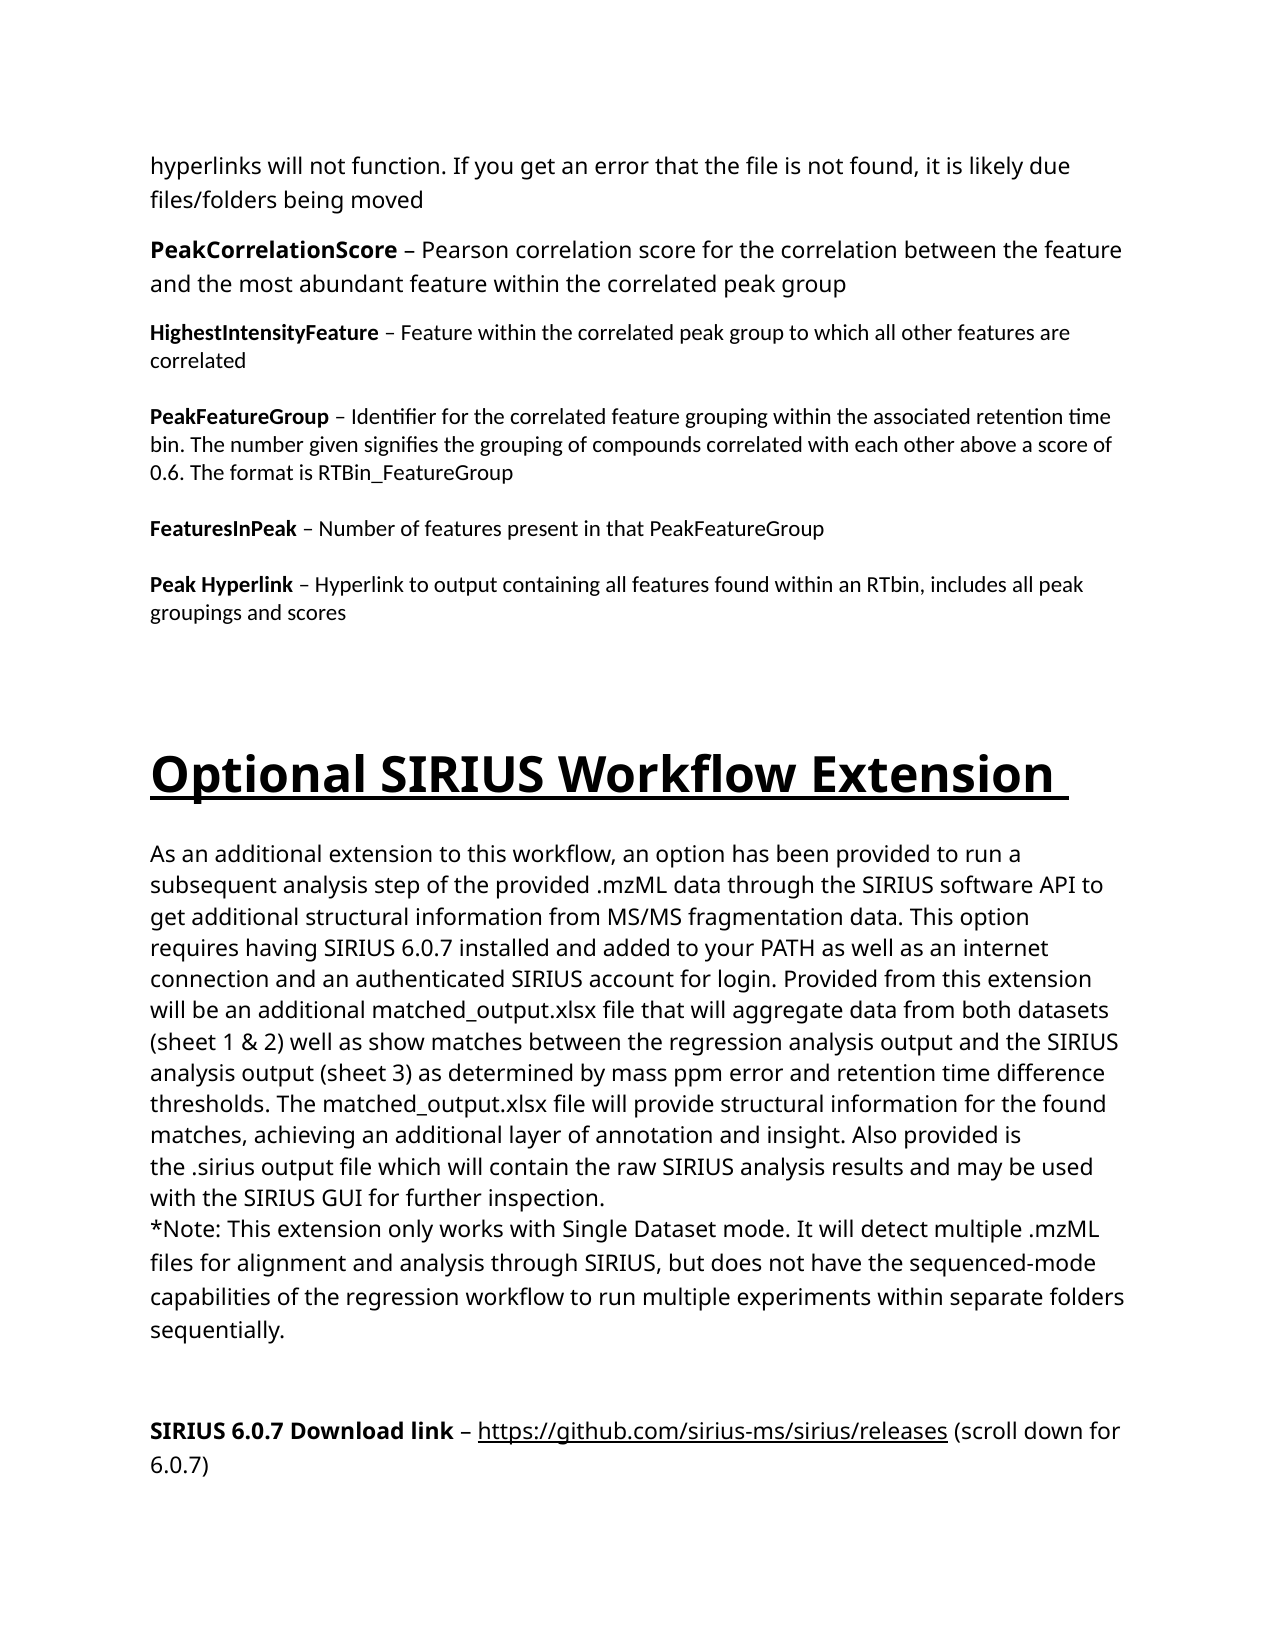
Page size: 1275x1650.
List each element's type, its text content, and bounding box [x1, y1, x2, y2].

text FeaturesInPeak – Number of features present in that PeakFeatureGroup [150, 514, 1125, 542]
text Optional SIRIUS Workflow Extension [150, 739, 1125, 807]
text As an additional extension to this workflow, an option has been provided to run a subsequent analysis step of the provided .mzML data through the SIRIUS software API to get additional structural information from MS/MS fragmentation data. This option requires having SIRIUS 6.0.7 installed and added to your PATH as well as an internet connection and an authenticated SIRIUS account for login. Provided from this extension will be an additional matched_output.xlsx file that will aggregate data from both datasets (sheet 1 & 2) well as show matches between the regression analysis output and the SIRIUS analysis output (sheet 3) as determined by mass ppm error and retention time difference thresholds. The matched_output.xlsx file will provide structural information for the found matches, achieving an additional layer of annotation and insight. Also provided is the .sirius output file which will contain the raw SIRIUS analysis results and may be used with the SIRIUS GUI for further inspection. [150, 838, 1125, 1213]
text PeakCorrelationScore – Pearson correlation score for the correlation between the feature and the most abundant feature within the correlated peak group [150, 234, 1125, 299]
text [150, 150, 1125, 215]
text SIRIUS 6.0.7 Download link – https://github.com/sirius-ms/sirius/releases (scroll down for 6.0.7) [150, 1415, 1125, 1480]
text Peak Hyperlink – Hyperlink to output containing all features found within an RTbin, includes all peak groupings and scores [150, 571, 1125, 627]
text HighestIntensityFeature – Feature within the correlated peak group to which all other features are correlated [150, 318, 1125, 374]
text PeakFeatureGroup – Identifier for the correlated feature grouping within the associated retention time bin. The number given signifies the grouping of compounds correlated with each other above a score of 0.6. The format is RTBin_FeatureGroup [150, 402, 1125, 486]
text *Note: This extension only works with Single Dataset mode. It will detect multiple .mzML files for alignment and analysis through SIRIUS, but does not have the sequenced-mode capabilities of the regression workflow to run multiple experiments within separate folders sequentially. [150, 1213, 1125, 1346]
